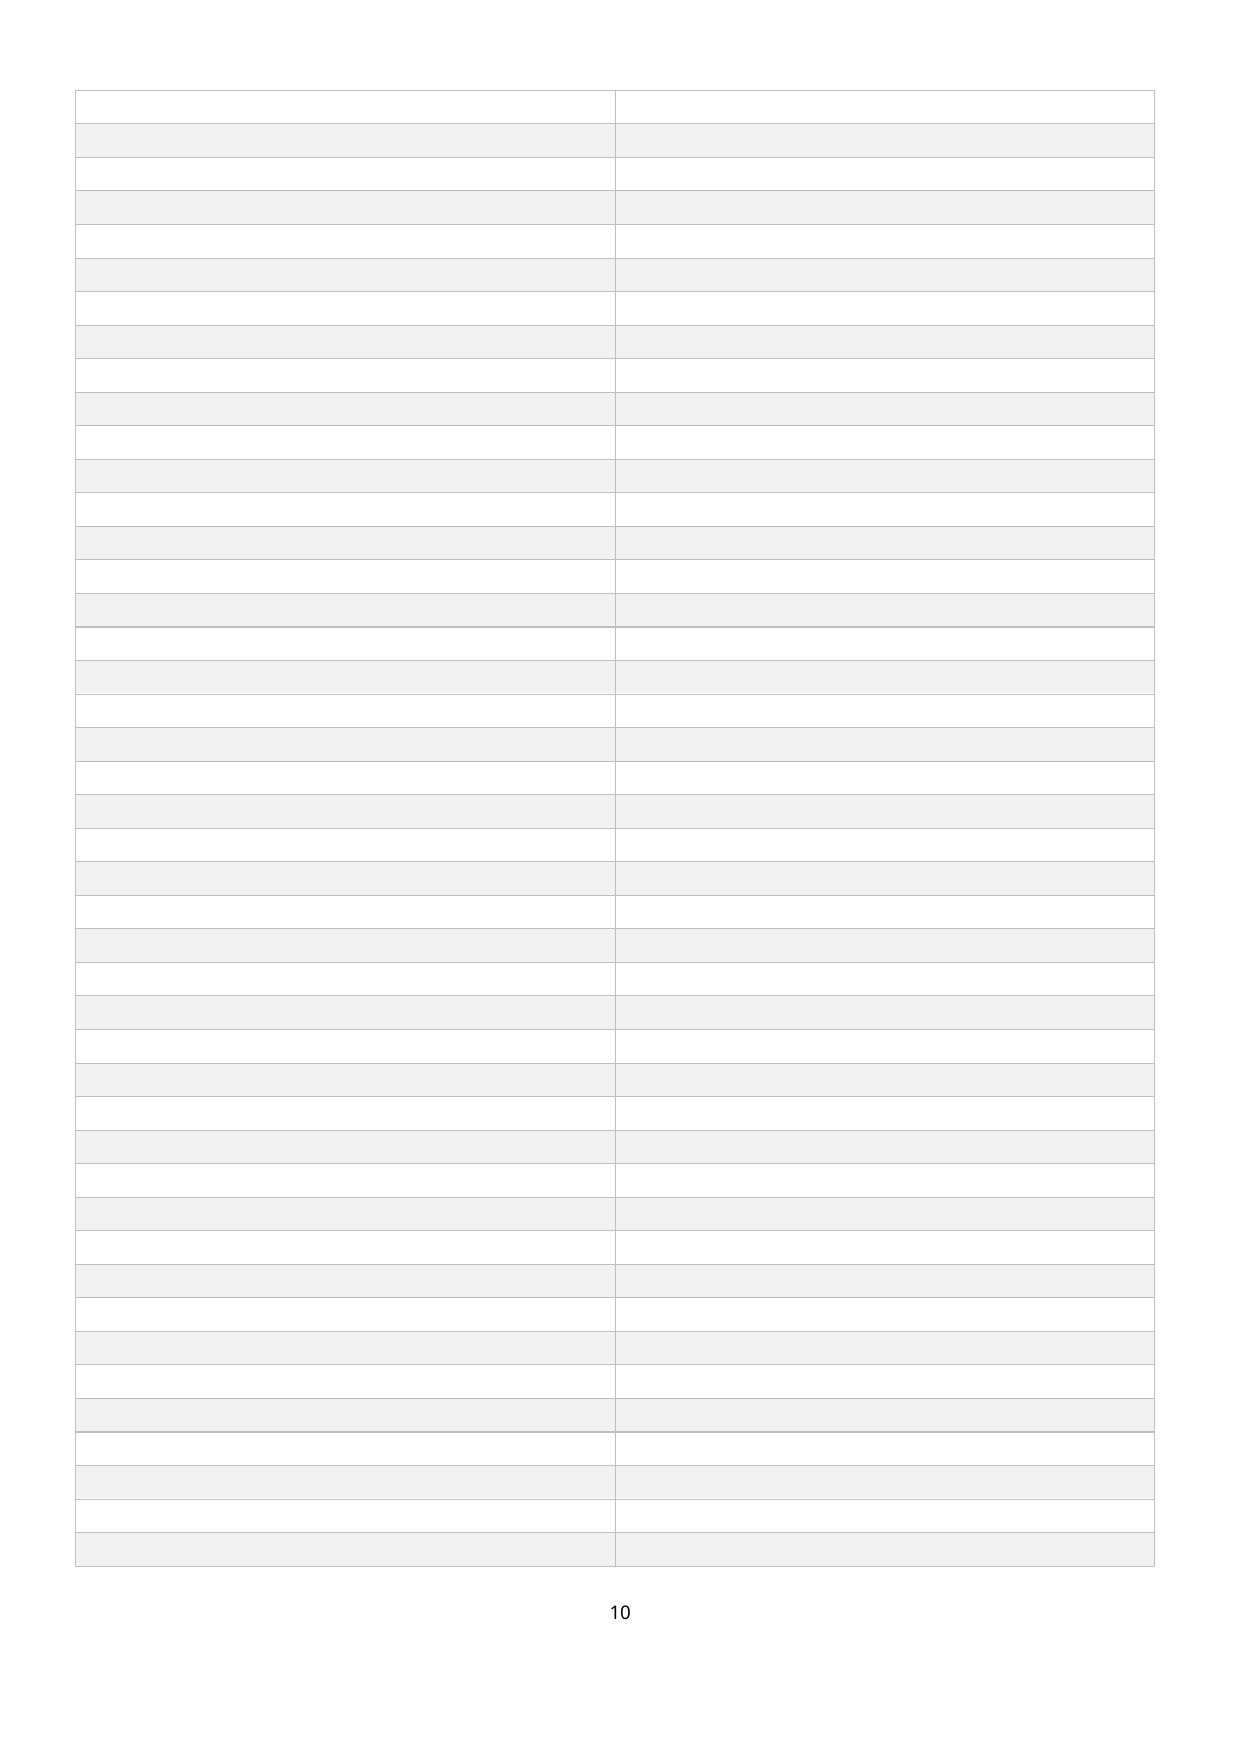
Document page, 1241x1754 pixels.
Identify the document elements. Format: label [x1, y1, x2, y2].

table_cell [616, 829, 1154, 861]
table_cell [76, 1097, 615, 1129]
table_cell [616, 1198, 1154, 1230]
table_cell [76, 1064, 615, 1096]
table_cell [616, 1265, 1154, 1297]
table_cell [76, 393, 615, 425]
table_cell [76, 1231, 615, 1264]
table_cell [76, 225, 615, 257]
table_cell [76, 996, 615, 1029]
table_cell [616, 259, 1154, 291]
table_cell [76, 1164, 615, 1197]
table_cell [76, 560, 615, 593]
table_cell [616, 560, 1154, 593]
table_cell [76, 1131, 615, 1163]
table_cell [616, 1030, 1154, 1062]
table_cell [616, 1533, 1154, 1566]
table_cell [616, 426, 1154, 459]
table_cell [76, 1399, 615, 1431]
table_cell [76, 191, 615, 224]
table_cell [616, 1433, 1154, 1465]
table_cell [76, 594, 615, 626]
table_cell [616, 795, 1154, 828]
table_cell [76, 1030, 615, 1062]
table_cell [76, 1332, 615, 1364]
table_cell [616, 1365, 1154, 1398]
table_cell [76, 628, 615, 660]
table_cell [616, 527, 1154, 559]
table_cell [616, 996, 1154, 1029]
table_cell [616, 493, 1154, 526]
table_cell [616, 1466, 1154, 1498]
table_cell [616, 896, 1154, 928]
table_cell [616, 661, 1154, 693]
table_cell [616, 1131, 1154, 1163]
table_cell [76, 426, 615, 459]
table_cell [616, 594, 1154, 626]
table_cell [616, 1231, 1154, 1264]
table_cell [76, 1265, 615, 1297]
table_cell [616, 460, 1154, 492]
table_cell [76, 661, 615, 693]
table_cell [616, 628, 1154, 660]
table_cell [616, 862, 1154, 895]
table_cell [76, 158, 615, 190]
table_cell [616, 762, 1154, 794]
table_cell [76, 493, 615, 526]
table_cell [616, 158, 1154, 190]
table_cell [76, 1298, 615, 1331]
table_cell [616, 225, 1154, 257]
table_cell [616, 1064, 1154, 1096]
table_cell [616, 1332, 1154, 1364]
table_cell [76, 91, 615, 123]
table_cell [76, 929, 615, 962]
table_cell [76, 829, 615, 861]
table_cell [616, 326, 1154, 358]
table_cell [76, 728, 615, 761]
table_cell [76, 1433, 615, 1465]
table_cell [76, 326, 615, 358]
table_cell [76, 695, 615, 727]
table_cell [76, 963, 615, 995]
table_cell [616, 1399, 1154, 1431]
table_cell [76, 124, 615, 157]
table_cell [76, 359, 615, 392]
table_cell [76, 1466, 615, 1498]
table_cell [616, 1500, 1154, 1532]
table_cell [76, 1365, 615, 1398]
table_cell [616, 1097, 1154, 1129]
table_cell [616, 963, 1154, 995]
table_cell [76, 1198, 615, 1230]
table_cell [616, 124, 1154, 157]
table_cell [616, 728, 1154, 761]
table_cell [616, 91, 1154, 123]
table_cell [76, 896, 615, 928]
table_cell [616, 292, 1154, 324]
table_cell [76, 762, 615, 794]
table_cell [616, 359, 1154, 392]
table_cell [616, 191, 1154, 224]
table_cell [616, 393, 1154, 425]
table_cell [616, 695, 1154, 727]
table_cell [76, 259, 615, 291]
table_cell [616, 1298, 1154, 1331]
table_cell [616, 929, 1154, 962]
table_cell [76, 1500, 615, 1532]
table_cell [76, 862, 615, 895]
table_cell [76, 527, 615, 559]
table_cell [76, 795, 615, 828]
table_cell [76, 292, 615, 324]
table_cell [76, 1533, 615, 1566]
table_cell [616, 1164, 1154, 1197]
table_cell [76, 460, 615, 492]
